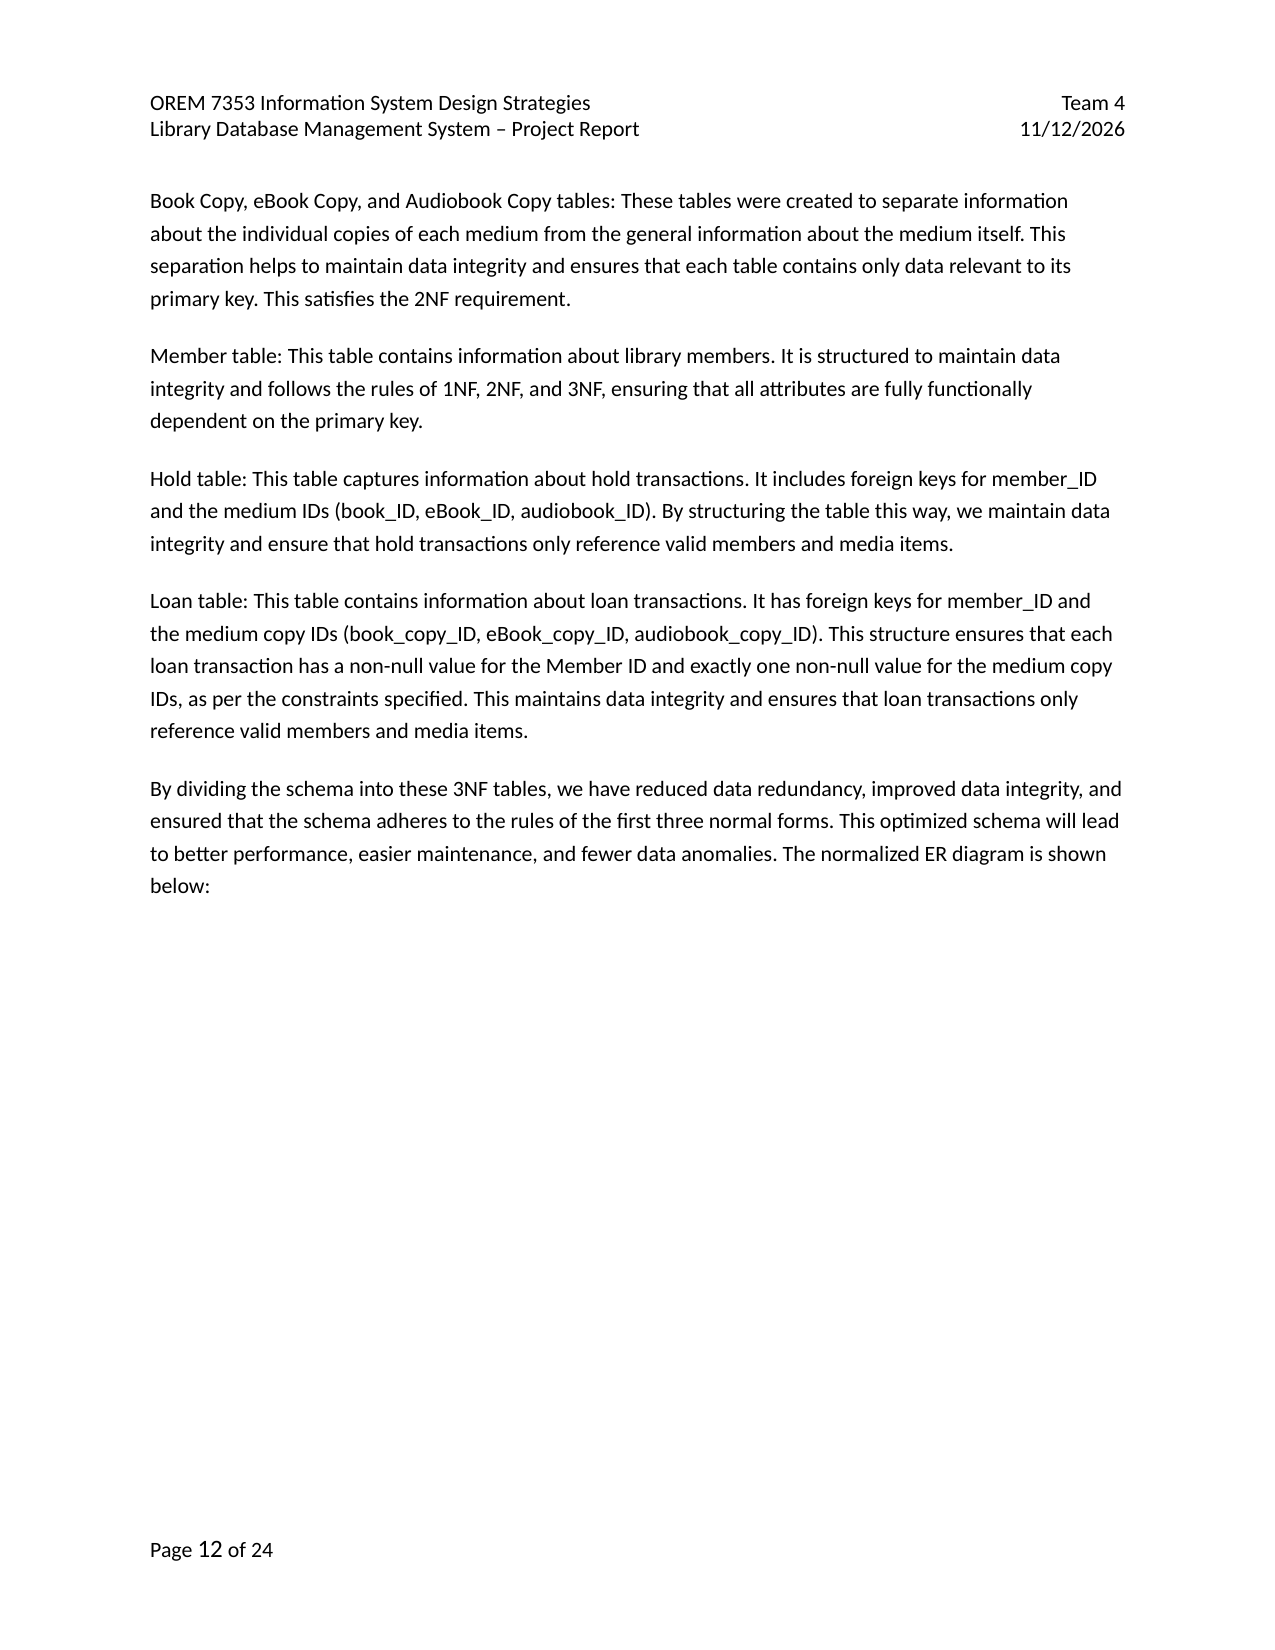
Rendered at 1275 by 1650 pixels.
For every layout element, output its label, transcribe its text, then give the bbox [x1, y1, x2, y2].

text Hold table: This table captures information about hold transactions. It includes foreign keys for member_ID and the medium IDs (book_ID, eBook_ID, audiobook_ID). By structuring the table this way, we maintain data integrity and ensure that hold transactions only reference valid members and media items. [150, 462, 1125, 559]
text Member table: This table contains information about library members. It is structured to maintain data integrity and follows the rules of 1NF, 2NF, and 3NF, ensuring that all attributes are fully functionally dependent on the primary key. [150, 339, 1125, 437]
text Book Copy, eBook Copy, and Audiobook Copy tables: These tables were created to separate information about the individual copies of each medium from the general information about the medium itself. This separation helps to maintain data integrity and ensures that each table contains only data relevant to its primary key. This satisfies the 2NF requirement. [150, 184, 1125, 314]
text Loan table: This table contains information about loan transactions. It has foreign keys for member_ID and the medium copy IDs (book_copy_ID, eBook_copy_ID, audiobook_copy_ID). This structure ensures that each loan transaction has a non-null value for the Member ID and exactly one non-null value for the medium copy IDs, as per the constraints specified. This maintains data integrity and ensures that loan transactions only reference valid members and media items. [150, 584, 1125, 747]
text By dividing the schema into these 3NF tables, we have reduced data redundancy, improved data integrity, and ensured that the schema adheres to the rules of the first three normal forms. This optimized schema will lead to better performance, easier maintenance, and fewer data anomalies. The normalized ER diagram is shown below: [150, 772, 1125, 902]
